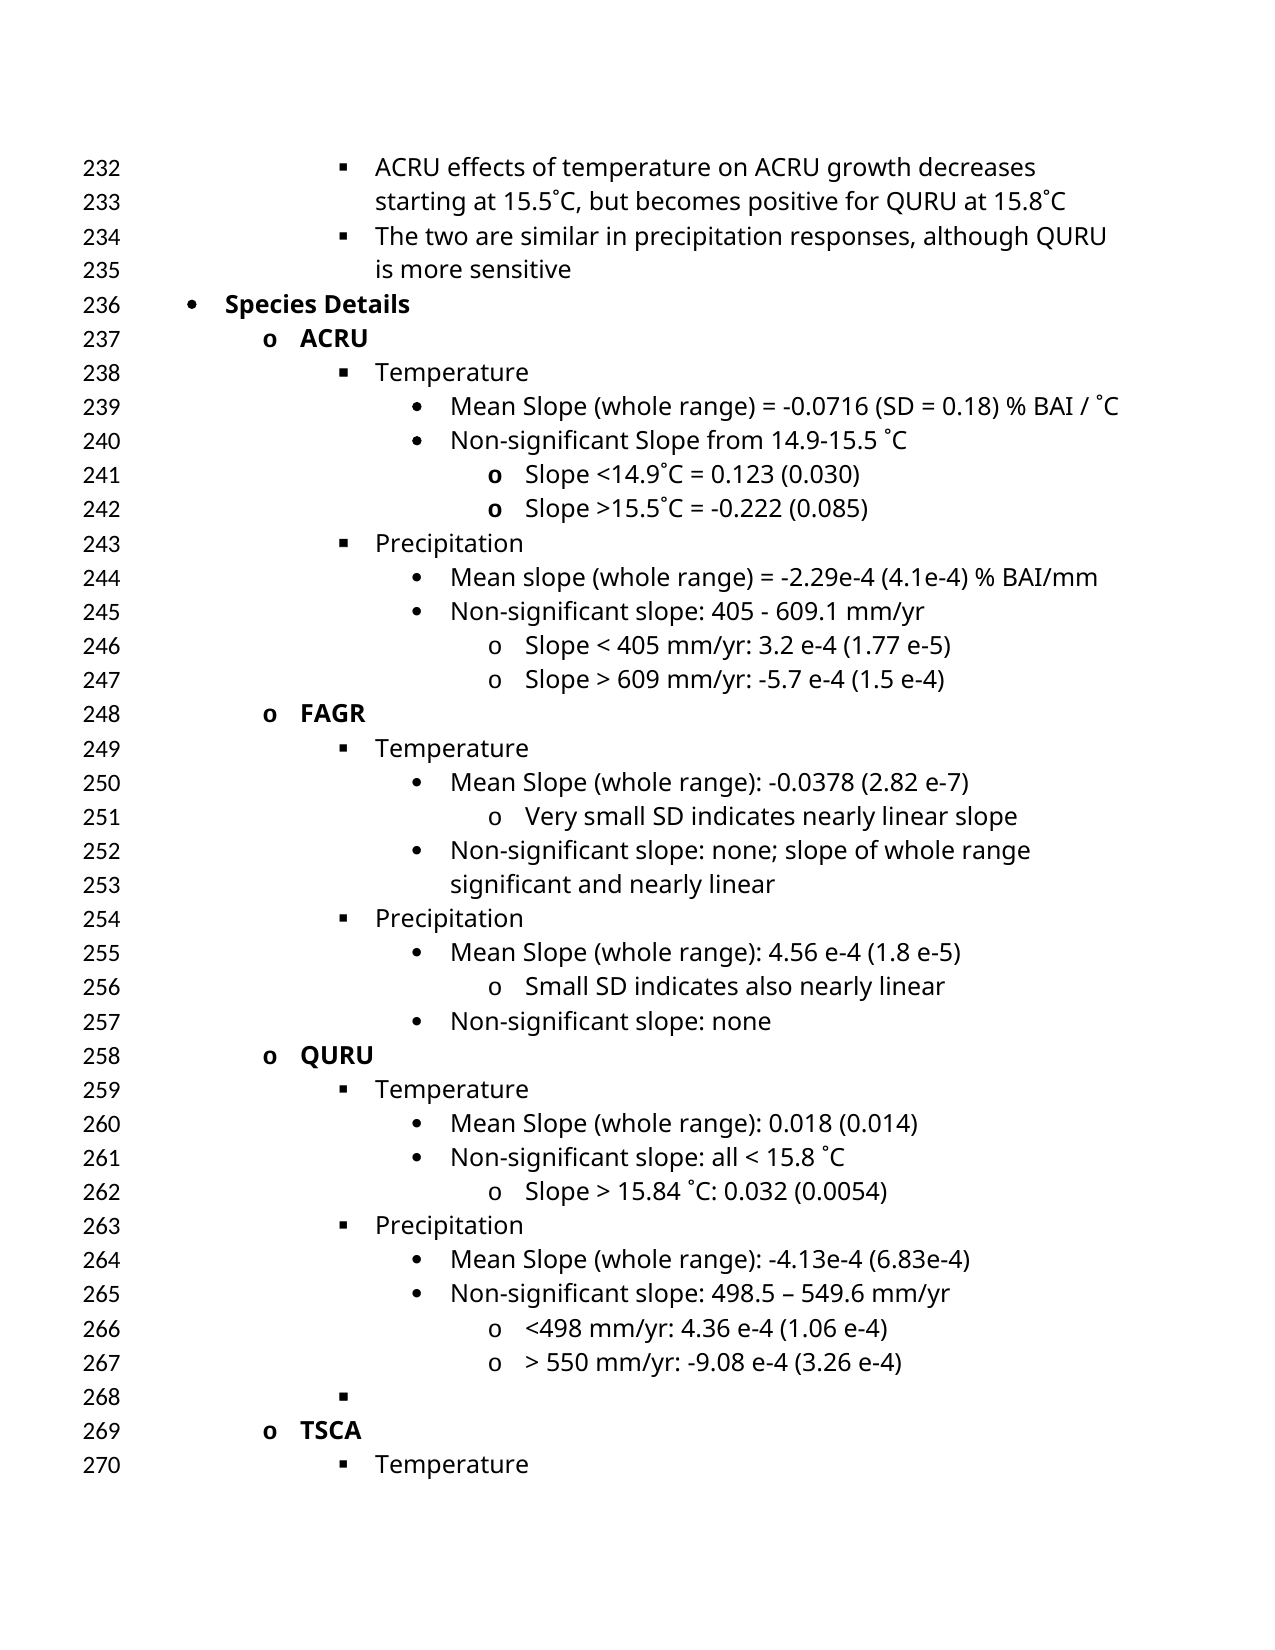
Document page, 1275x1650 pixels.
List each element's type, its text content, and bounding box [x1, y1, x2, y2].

list Non-significant Slope from 14.9-15.5 ˚C [412, 423, 1125, 457]
list Non-significant slope: all < 15.8 ˚C [412, 1140, 1125, 1174]
list Slope > 609 mm/yr: -5.7 e-4 (1.5 e-4) [487, 662, 1125, 696]
list Mean Slope (whole range) = -0.0716 (SD = 0.18) % BAI / ˚C [412, 389, 1125, 423]
list Mean Slope (whole range): -0.0378 (2.82 e-7) [412, 764, 1125, 798]
list Temperature [337, 354, 1125, 389]
list The two are similar in precipitation responses, although QURU is more sensitive [337, 218, 1125, 286]
list Slope >15.5˚C = -0.222 (0.085) [487, 491, 1125, 525]
list Mean Slope (whole range): -4.13e-4 (6.83e-4) [412, 1242, 1125, 1276]
list Slope > 15.84 ˚C: 0.032 (0.0054) [487, 1174, 1125, 1208]
list Non-significant slope: 498.5 – 549.6 mm/yr [412, 1276, 1125, 1310]
list Very small SD indicates nearly linear slope [487, 798, 1125, 833]
list QURU [262, 1037, 1125, 1072]
list FAGR [262, 696, 1125, 730]
list Small SD indicates also nearly linear [487, 969, 1125, 1003]
list Mean slope (whole range) = -2.29e-4 (4.1e-4) % BAI/mm [412, 559, 1125, 593]
list Temperature [337, 1072, 1125, 1106]
list Mean Slope (whole range): 0.018 (0.014) [412, 1106, 1125, 1140]
list Non-significant slope: none; slope of whole range significant and nearly linear [412, 833, 1125, 901]
list Temperature [337, 730, 1125, 764]
list Mean Slope (whole range): 4.56 e-4 (1.8 e-5) [412, 935, 1125, 969]
list ACRU [262, 320, 1125, 354]
list Slope < 405 mm/yr: 3.2 e-4 (1.77 e-5) [487, 627, 1125, 662]
list Precipitation [337, 901, 1125, 935]
list ACRU effects of temperature on ACRU growth decreases starting at 15.5˚C, but becomes positive for QURU at 15.8˚C [337, 150, 1125, 218]
list > 550 mm/yr: -9.08 e-4 (3.26 e-4) [487, 1344, 1125, 1379]
list Species Details [187, 286, 1125, 320]
list Slope <14.9˚C = 0.123 (0.030) [487, 457, 1125, 491]
list TSCA [262, 1413, 1125, 1447]
list Non-significant slope: 405 - 609.1 mm/yr [412, 593, 1125, 627]
list Non-significant slope: none [412, 1003, 1125, 1037]
list Temperature [337, 1447, 1125, 1481]
list <498 mm/yr: 4.36 e-4 (1.06 e-4) [487, 1310, 1125, 1344]
list Precipitation [337, 525, 1125, 559]
list Precipitation [337, 1208, 1125, 1242]
